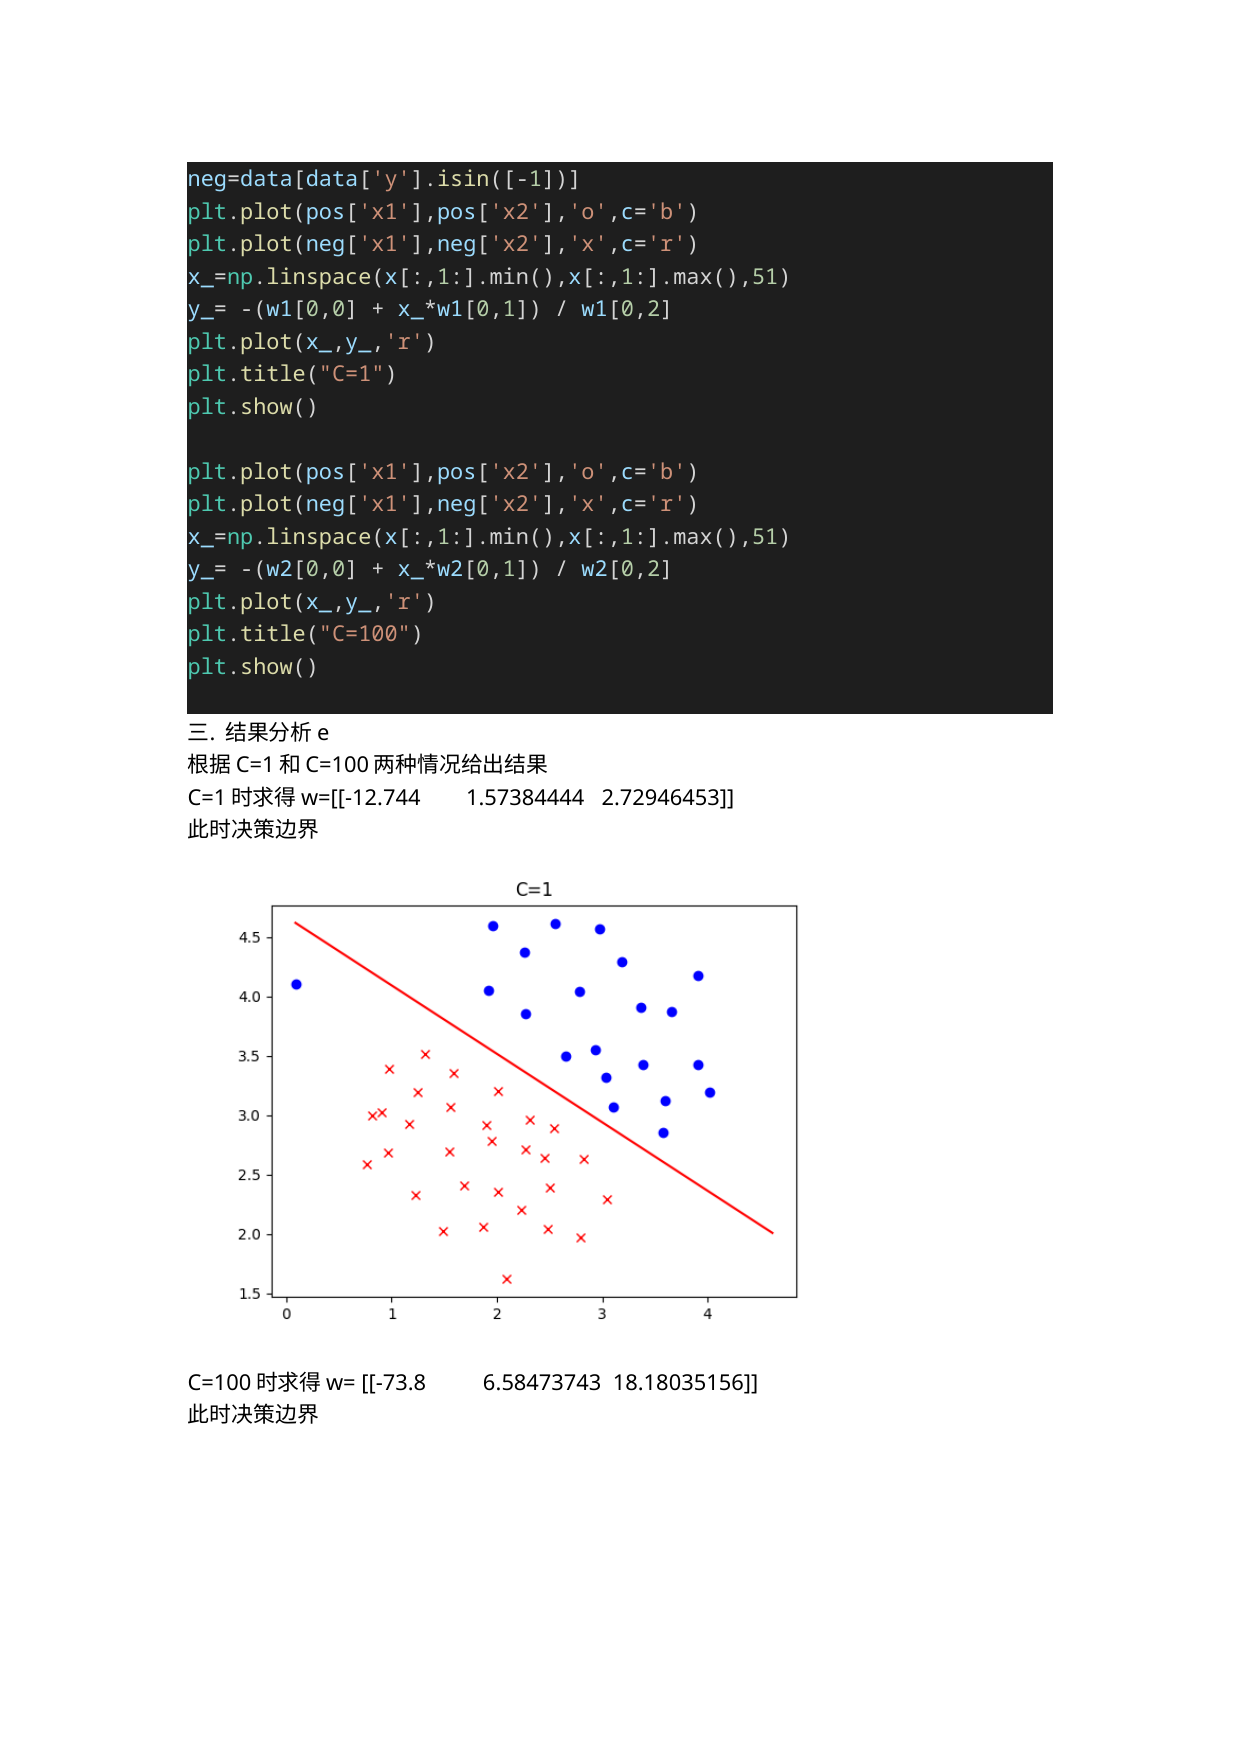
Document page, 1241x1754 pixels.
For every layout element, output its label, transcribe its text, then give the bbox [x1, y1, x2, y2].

text plt.plot(neg['x1'],neg['x2'],'x',c='r') [187, 487, 1053, 519]
text x_=np.linspace(x[:,1:].min(),x[:,1:].max(),51) [187, 519, 1053, 552]
text y_= -(w1[0,0] + x_*w1[0,1]) / w1[0,2] [187, 292, 1053, 324]
text plt.plot(x_,y_,'r') [187, 584, 1053, 617]
text plt.plot(neg['x1'],neg['x2'],'x',c='r') [187, 227, 1053, 259]
list 结果分析e [187, 714, 1053, 747]
text neg=data[data['y'].isin([-1])] [187, 162, 1053, 194]
text 此时决策边界 [187, 812, 1053, 844]
text plt.title("C=1") [187, 357, 1053, 389]
text plt.show() [187, 389, 1053, 422]
text C=1时求得w=[[-12.744 1.57384444 2.72946453]] [187, 779, 1053, 812]
text 根据C=1和C=100两种情况给出结果 [187, 747, 1053, 779]
text x_=np.linspace(x[:,1:].min(),x[:,1:].max(),51) [187, 259, 1053, 292]
text plt.plot(x_,y_,'r') [187, 324, 1053, 357]
text plt.plot(pos['x1'],pos['x2'],'o',c='b') [187, 194, 1053, 227]
text plt.show() [187, 649, 1053, 682]
text y_= -(w2[0,0] + x_*w2[0,1]) / w2[0,2] [187, 552, 1053, 584]
text plt.plot(pos['x1'],pos['x2'],'o',c='b') [187, 454, 1053, 487]
text plt.title("C=100") [187, 617, 1053, 649]
picture [187, 844, 864, 1353]
text C=100时求得w= [[-73.8 6.58473743 18.18035156]] [187, 1364, 1053, 1397]
text 此时决策边界 [187, 1397, 1053, 1429]
